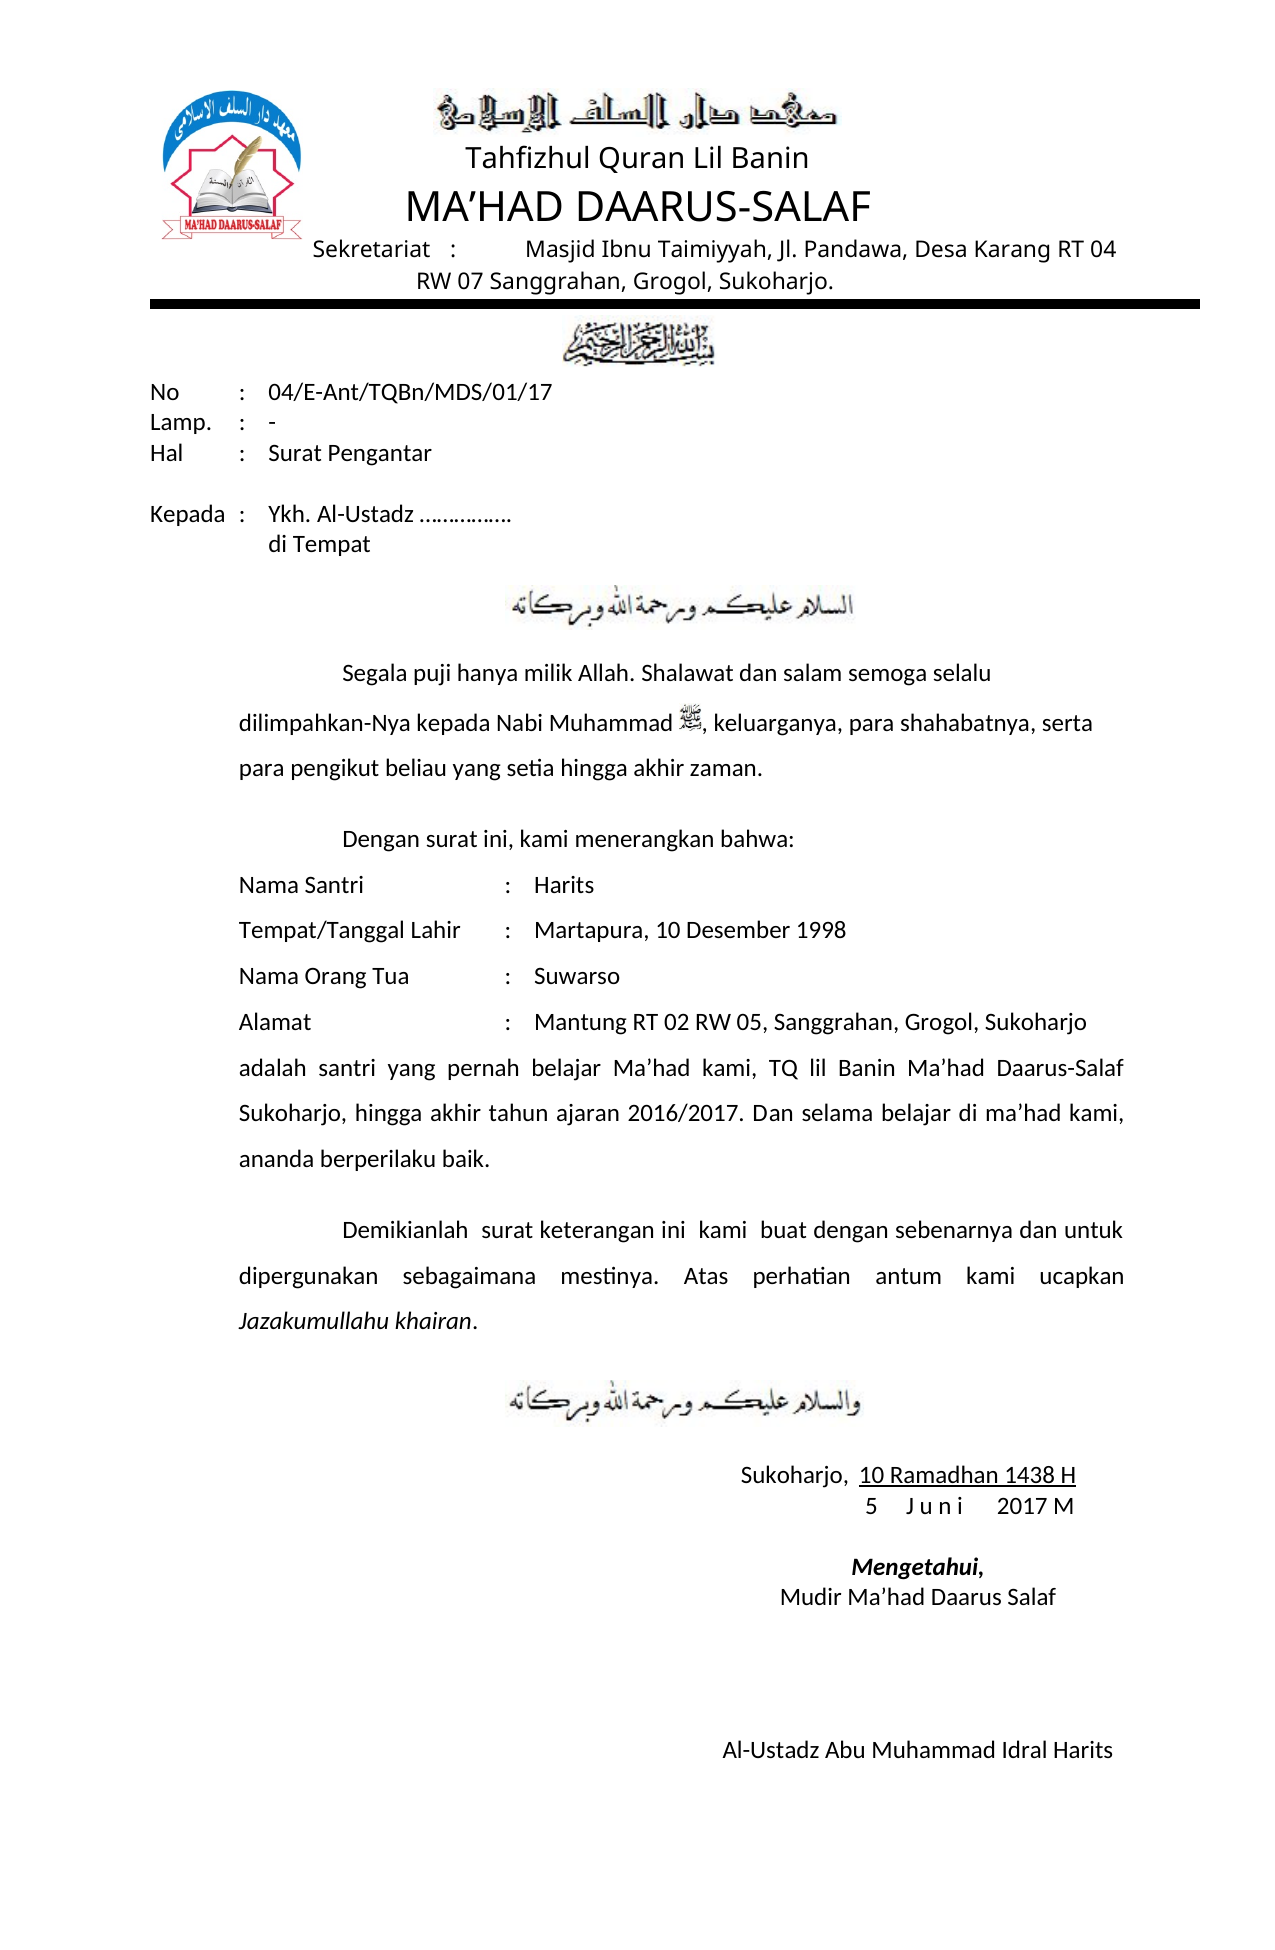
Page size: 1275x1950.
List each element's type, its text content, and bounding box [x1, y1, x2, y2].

text Hal : Surat Pengantar [150, 437, 1125, 467]
text Sekretariat : Masjid Ibnu Taimiyyah, Jl. Pandawa, Desa Karang RT 04 RW 07 Sanggrahan, Grogol, Sukoharjo. [312, 233, 1125, 296]
picture [161, 90, 303, 137]
picture [504, 1380, 865, 1427]
text Mengetahui, [150, 1551, 1125, 1582]
text di Tempat [150, 528, 1125, 559]
picture [679, 703, 702, 731]
picture [505, 585, 859, 630]
text Segala puji hanya milik Allah. Shalawat dan salam semoga selalu dilimpahkan-Nya kepada Nabi Muhammad , keluarganya, para shahabatnya, serta para pengikut beliau yang setia hingga akhir zaman. [239, 657, 1125, 783]
text Nama Orang Tua : Suwarso [239, 960, 1125, 991]
subtitle Tahfizhul Quran Lil Banin [150, 137, 1125, 177]
text Nama Santri : Harits [239, 869, 1125, 899]
text Al-Ustadz Abu Muhammad Idral Harits [150, 1734, 1125, 1765]
text Lamp. : - [150, 406, 1125, 437]
text No : 04/E-Ant/TQBn/MDS/01/17 [150, 376, 1125, 406]
picture [562, 315, 719, 371]
text 5 J u n i 2017 M [150, 1490, 1125, 1521]
text Mudir Ma’had Daarus Salaf [150, 1582, 1125, 1612]
text Kepada : Ykh. Al-Ustadz ……………. [150, 498, 1125, 528]
subtitle Sukoharjo, 10 Ramadhan 1438 H [150, 1459, 1125, 1490]
picture [161, 233, 303, 240]
text adalah santri yang pernah belajar Ma’had kami, TQ lil Banin Ma’had Daarus-Salaf Sukoharjo, hingga akhir tahun ajaran 2016/2017. Dan selama belajar di ma’had kami, ananda berperilaku baik. [239, 1052, 1125, 1174]
text Tempat/Tanggal Lahir : Martapura, 10 Desember 1998 [239, 915, 1125, 945]
text Demikianlah surat keterangan ini kami buat dengan sebenarnya dan untuk dipergunakan sebagaimana mestinya. Atas perhatian antum kami ucapkan Jazakumullahu khairan. [239, 1214, 1125, 1336]
text Alamat : Mantung RT 02 RW 05, Sanggrahan, Grogol, Sukoharjo [239, 1006, 1125, 1037]
text Dengan surat ini, kami menerangkan bahwa: [239, 823, 1125, 854]
subtitle MA’HAD DAARUS-SALAF [150, 177, 1125, 233]
picture [433, 88, 842, 137]
